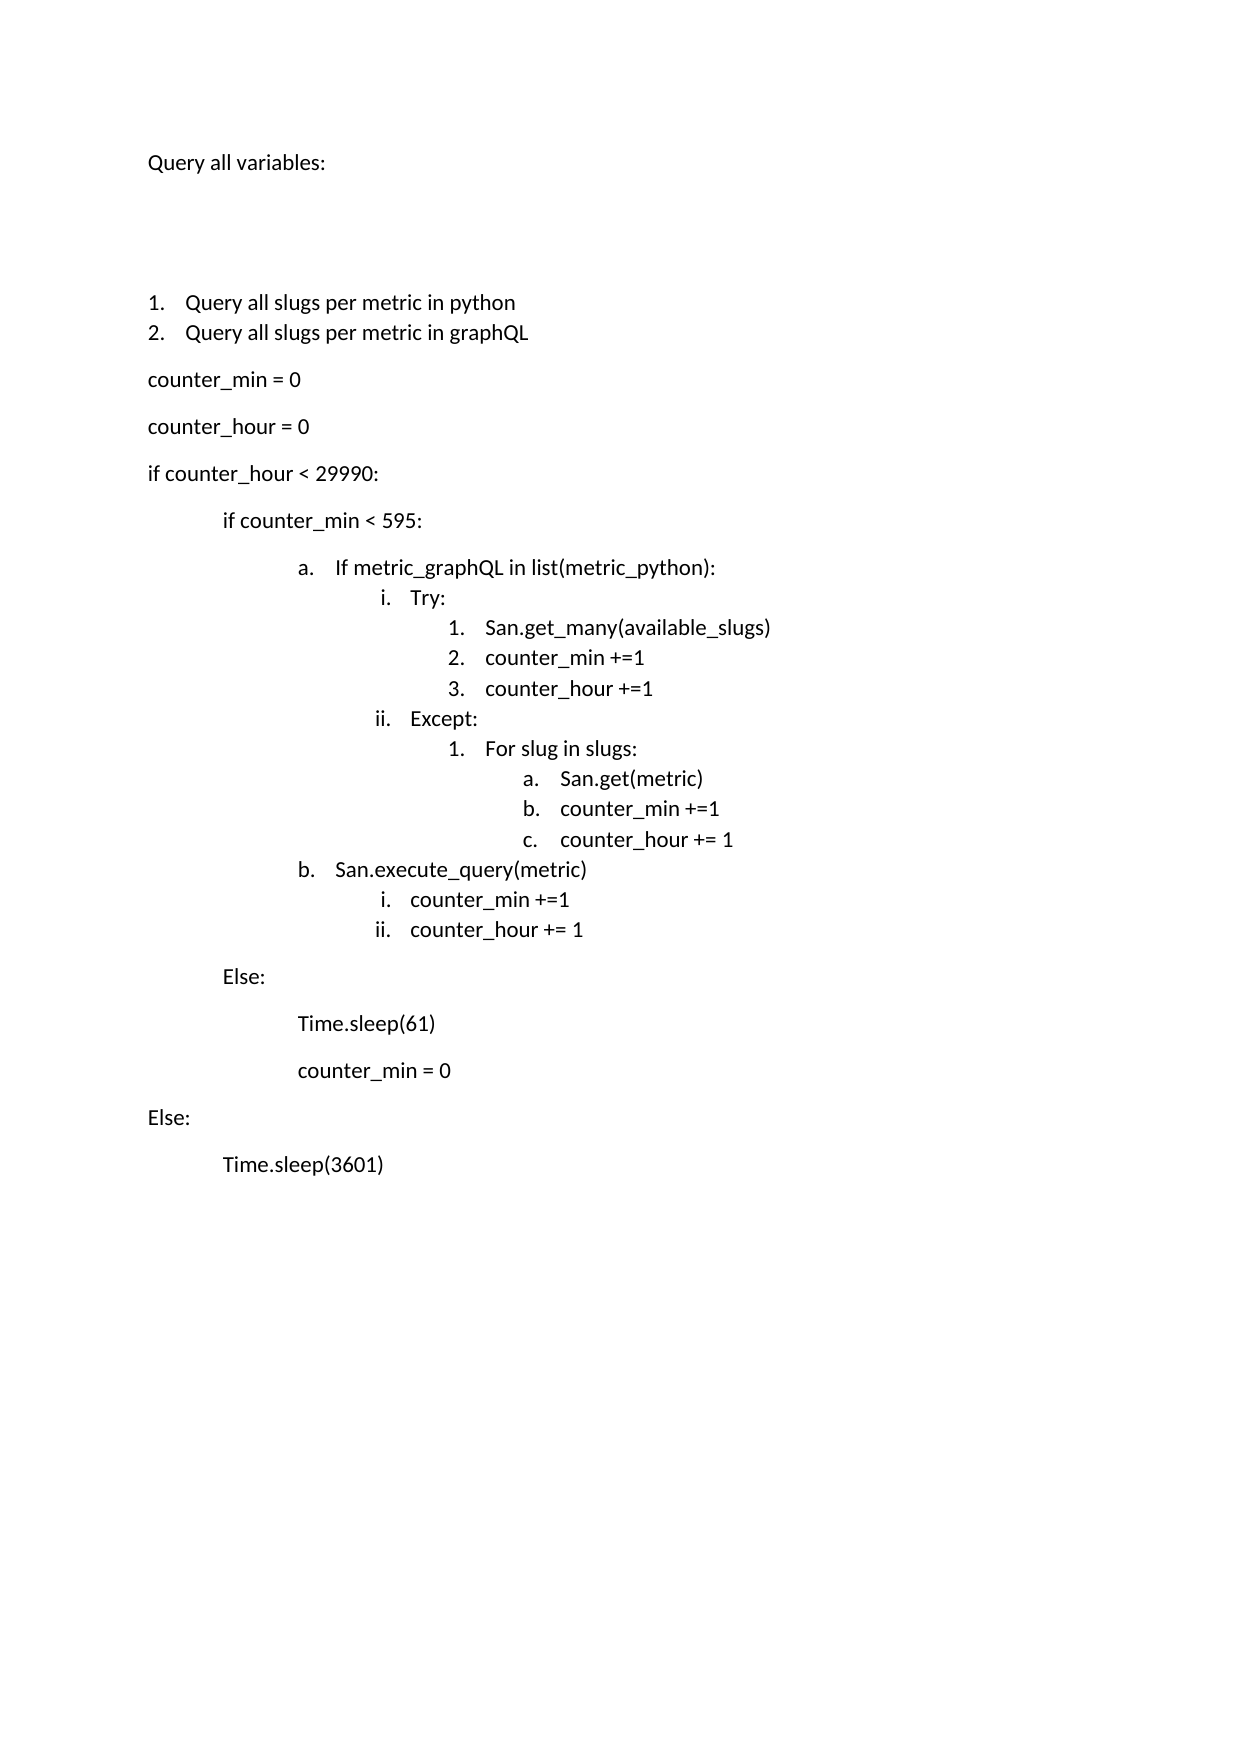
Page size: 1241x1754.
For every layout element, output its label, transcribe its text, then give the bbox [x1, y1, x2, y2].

list counter_min +=1 [391, 885, 1093, 913]
list counter_min +=1 [523, 794, 1093, 822]
text Else: [223, 962, 1093, 990]
text if counter_hour < 29990: [148, 459, 1093, 487]
list counter_hour +=1 [448, 674, 1093, 702]
list counter_min +=1 [448, 643, 1093, 671]
text Else: [148, 1103, 1093, 1131]
text Time.sleep(3601) [148, 1150, 1093, 1178]
list San.execute_query(metric) [298, 855, 1093, 883]
list counter_hour += 1 [523, 825, 1093, 853]
text counter_min = 0 [223, 1056, 1093, 1084]
text if counter_min < 595: [223, 506, 1093, 534]
list San.get(metric) [523, 764, 1093, 792]
list San.get_many(available_slugs) [448, 613, 1093, 641]
list Except: [391, 704, 1093, 732]
list Query all slugs per metric in graphQL [148, 318, 1093, 346]
list Try: [391, 583, 1093, 611]
list Query all slugs per metric in python [148, 288, 1093, 316]
text Time.sleep(61) [223, 1009, 1093, 1037]
text counter_hour = 0 [148, 412, 1093, 440]
list If metric_graphQL in list(metric_python): [298, 553, 1093, 581]
text Query all variables: [148, 148, 1093, 176]
text counter_min = 0 [148, 365, 1093, 393]
list counter_hour += 1 [391, 915, 1093, 943]
list For slug in slugs: [448, 734, 1093, 762]
